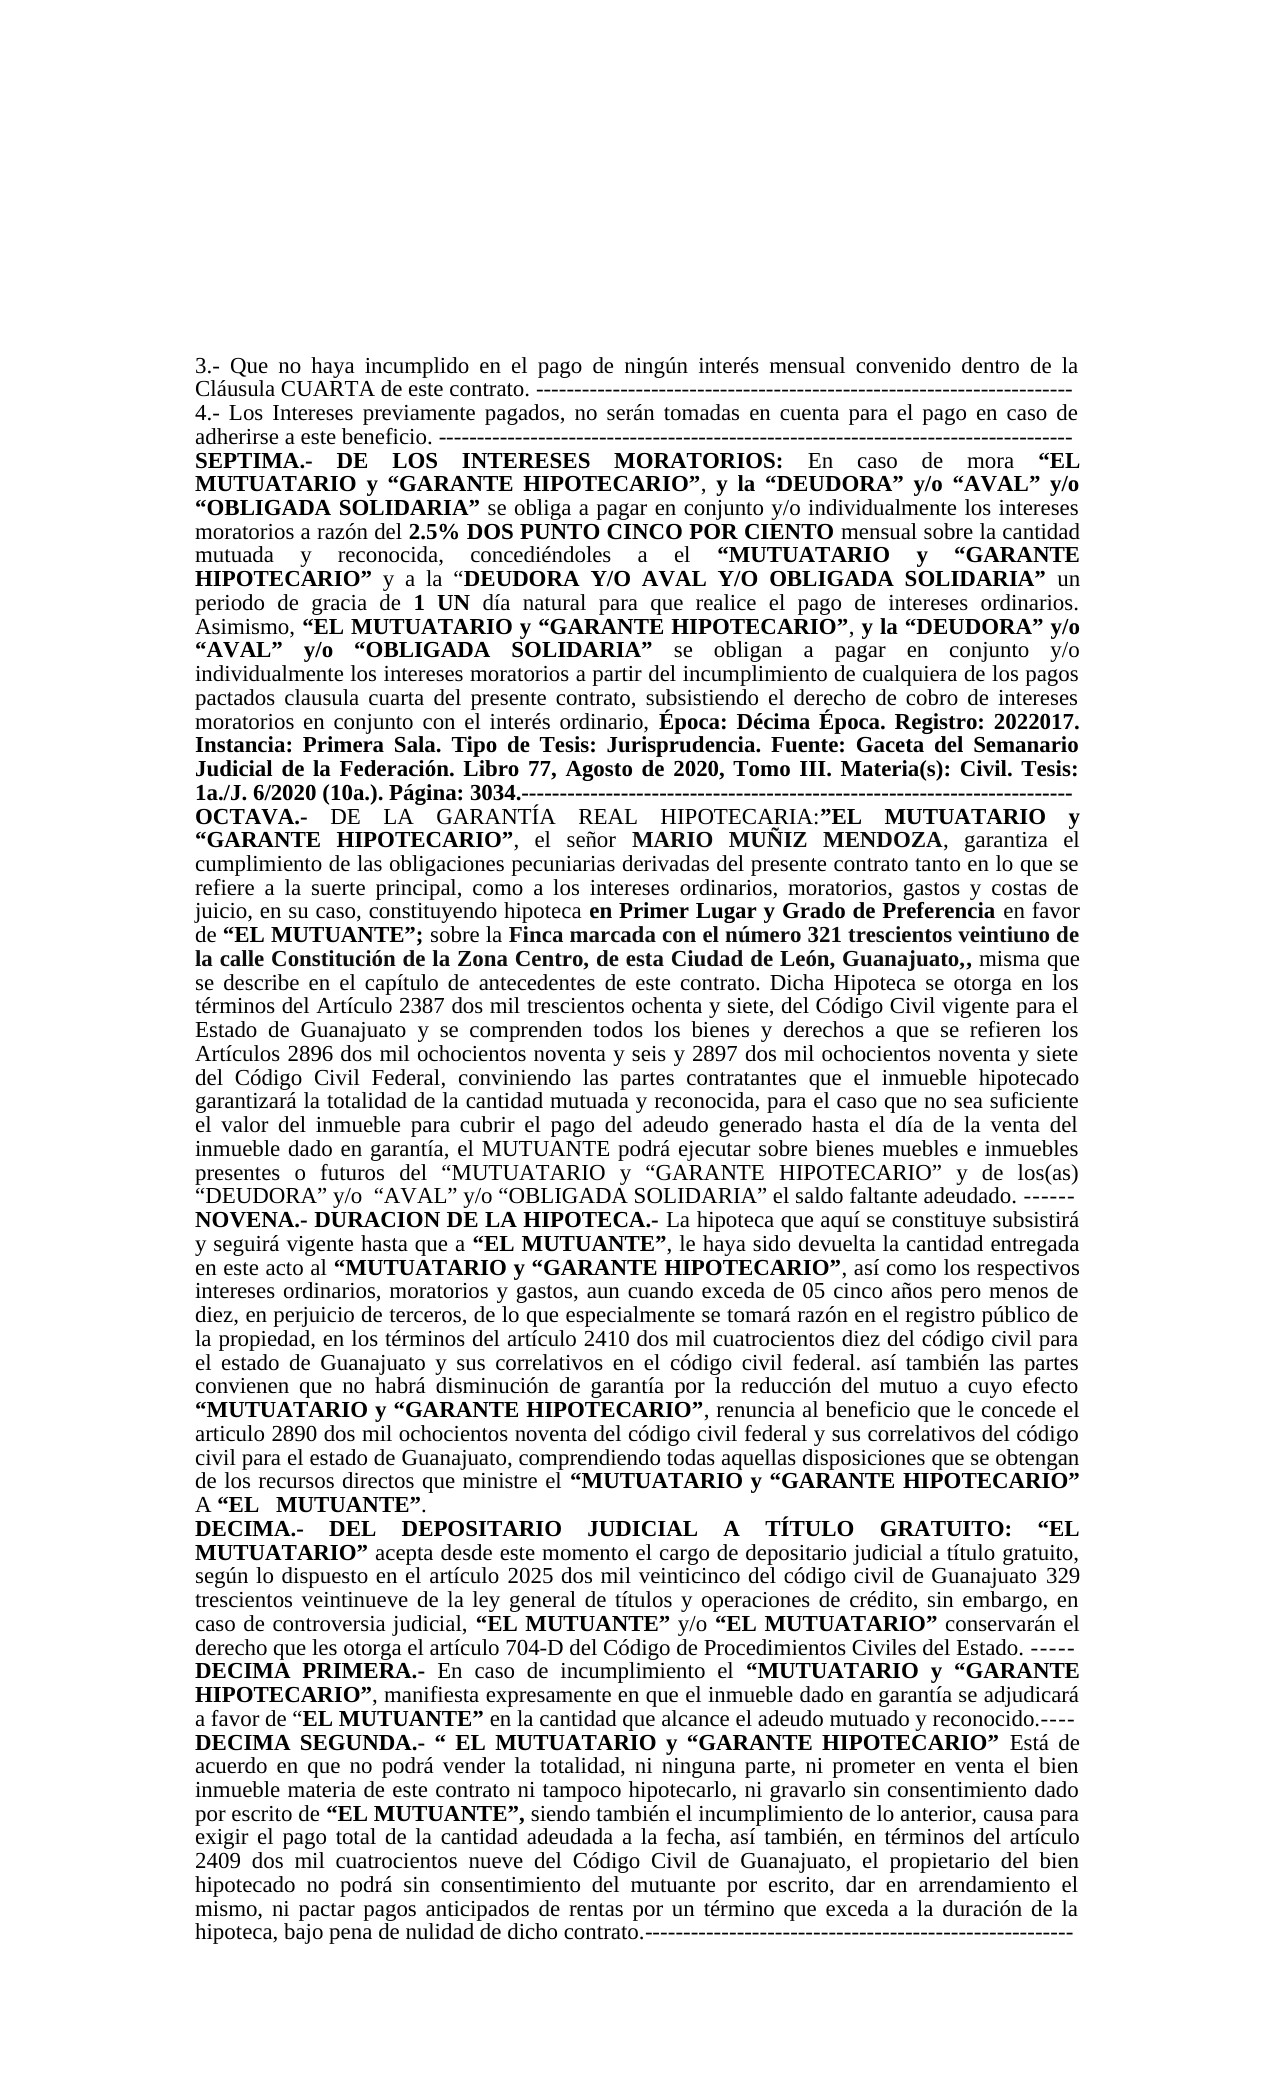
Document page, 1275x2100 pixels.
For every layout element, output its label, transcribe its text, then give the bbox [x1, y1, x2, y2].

text 3.- Que no haya incumplido en el pago de ningún interés mensual convenido dentro de la Cláusula CUARTA de este contrato. [195, 354, 1080, 402]
text DECIMA PRIMERA.- En caso de incumplimiento el “MUTUATARIO y “GARANTE HIPOTECARIO”, manifiesta expresamente en que el inmueble dado en garantía se adjudicará a favor de “EL MUTUANTE” en la cantidad que alcance el adeudo mutuado y reconocido. [195, 1660, 1080, 1731]
text NOVENA.- DURACION DE LA HIPOTECA.- La hipoteca que aquí se constituye subsistirá y seguirá vigente hasta que a “EL MUTUANTE”, le haya sido devuelta la cantidad entregada en este acto al “MUTUATARIO y “GARANTE HIPOTECARIO”, así como los respectivos intereses ordinarios, moratorios y gastos, aun cuando exceda de 05 cinco años pero menos de diez, en perjuicio de terceros, de lo que especialmente se tomará razón en el registro público de la propiedad, en los términos del artículo 2410 dos mil cuatrocientos diez del código civil para el estado de Guanajuato y sus correlativos en el código civil federal. así también las partes convienen que no habrá disminución de garantía por la reducción del mutuo a cuyo efecto “MUTUATARIO y “GARANTE HIPOTECARIO”, renuncia al beneficio que le concede el articulo 2890 dos mil ochocientos noventa del código civil federal y sus correlativos del código civil para el estado de Guanajuato, comprendiendo todas aquellas disposiciones que se obtengan de los recursos directos que ministre el “MUTUATARIO y “GARANTE HIPOTECARIO” A “ELYMUTUANTE”. [195, 1209, 1080, 1518]
text 4.- Los Intereses previamente pagados, no serán tomadas en cuenta para el pago en caso de adherirse a este beneficio. [195, 402, 1080, 449]
text SEPTIMA.- DE LOS INTERESES MORATORIOS: En caso de mora “EL MUTUATARIO y “GARANTE HIPOTECARIO”, y la “DEUDORA” y/o “AVAL” y/o “OBLIGADA SOLIDARIA” se obliga a pagar en conjunto y/o individualmente los intereses moratorios a razón del 2.5% DOS PUNTO CINCO POR CIENTO mensual sobre la cantidad mutuada y reconocida, concediéndoles a el “MUTUATARIO y “GARANTE HIPOTECARIO” y a la “DEUDORA Y/O AVAL Y/O OBLIGADA SOLIDARIA” un periodo de gracia de 1 UN día natural para que realice el pago de intereses ordinarios. Asimismo, “EL MUTUATARIO y “GARANTE HIPOTECARIO”, y la “DEUDORA” y/o “AVAL” y/o “OBLIGADA SOLIDARIA” se obligan a pagar en conjunto y/o individualmente los intereses moratorios a partir del incumplimiento de cualquiera de los pagos pactados clausula cuarta del presente contrato, subsistiendo el derecho de cobro de intereses moratorios en conjunto con el interés ordinario, Época: Décima Época. Registro: 2022017. Instancia: Primera Sala. Tipo de Tesis: Jurisprudencia. Fuente: Gaceta del Semanario Judicial de la Federación. Libro 77, Agosto de 2020, Tomo III. Materia(s): Civil. Tesis: 1a./J. 6/2020 (10a.). Página: 3034. [195, 449, 1080, 805]
text OCTAVA.- DE LA GARANTÍA REAL HIPOTECARIA:”EL MUTUATARIO y “GARANTE HIPOTECARIO”, el señor MARIO MUÑIZ MENDOZA, garantiza el cumplimiento de las obligaciones pecuniarias derivadas del presente contrato tanto en lo que se refiere a la suerte principal, como a los intereses ordinarios, moratorios, gastos y costas de juicio, en su caso, constituyendo hipoteca en Primer Lugar y Grado de Preferencia en favor de “EL MUTUANTE”; sobre la Finca marcada con el número 321 trescientos veintiuno de la calle Constitución de la Zona Centro, de esta Ciudad de León, Guanajuato,, misma que se describe en el capítulo de antecedentes de este contrato. Dicha Hipoteca se otorga en los términos del Artículo 2387 dos mil trescientos ochenta y siete, del Código Civil vigente para el Estado de Guanajuato y se comprenden todos los bienes y derechos a que se refieren los Artículos 2896 dos mil ochocientos noventa y seis y 2897 dos mil ochocientos noventa y siete del Código Civil Federal, conviniendo las partes contratantes que el inmueble hipotecado garantizará la totalidad de la cantidad mutuada y reconocida, para el caso que no sea suficiente el valor del inmueble para cubrir el pago del adeudo generado hasta el día de la venta del inmueble dado en garantía, el MUTUANTE podrá ejecutar sobre bienes muebles e inmuebles presentes o futuros del “MUTUATARIO y “GARANTE HIPOTECARIO” y de los(as) “DEUDORA” y/o “AVAL” y/o “OBLIGADA SOLIDARIA” el saldo faltante adeudado. [195, 805, 1080, 1209]
text DECIMA SEGUNDA.- “ EL MUTUATARIO y “GARANTE HIPOTECARIO” Está de acuerdo en que no podrá vender la totalidad, ni ninguna parte, ni prometer en venta el bien inmueble materia de este contrato ni tampoco hipotecarlo, ni gravarlo sin consentimiento dado por escrito de “EL MUTUANTE”, siendo también el incumplimiento de lo anterior, causa para exigir el pago total de la cantidad adeudada a la fecha, así también, en términos del artículo 2409 dos mil cuatrocientos nueve del Código Civil de Guanajuato, el propietario del bien hipotecado no podrá sin consentimiento del mutuante por escrito, dar en arrendamiento el mismo, ni pactar pagos anticipados de rentas por un término que exceda a la duración de la hipoteca, bajo pena de nulidad de dicho contrato. [195, 1731, 1080, 1945]
text DECIMA.- DEL DEPOSITARIO JUDICIAL A TÍTULO GRATUITO: “EL MUTUATARIO” acepta desde este momento el cargo de depositario judicial a título gratuito, según lo dispuesto en el artículo 2025 dos mil veinticinco del código civil de Guanajuato 329 trescientos veintinueve de la ley general de títulos y operaciones de crédito, sin embargo, en caso de controversia judicial, “EL MUTUANTE” y/o “EL MUTUATARIO” conservarán el derecho que les otorga el artículo 704-D del Código de Procedimientos Civiles del Estado. [195, 1518, 1080, 1660]
